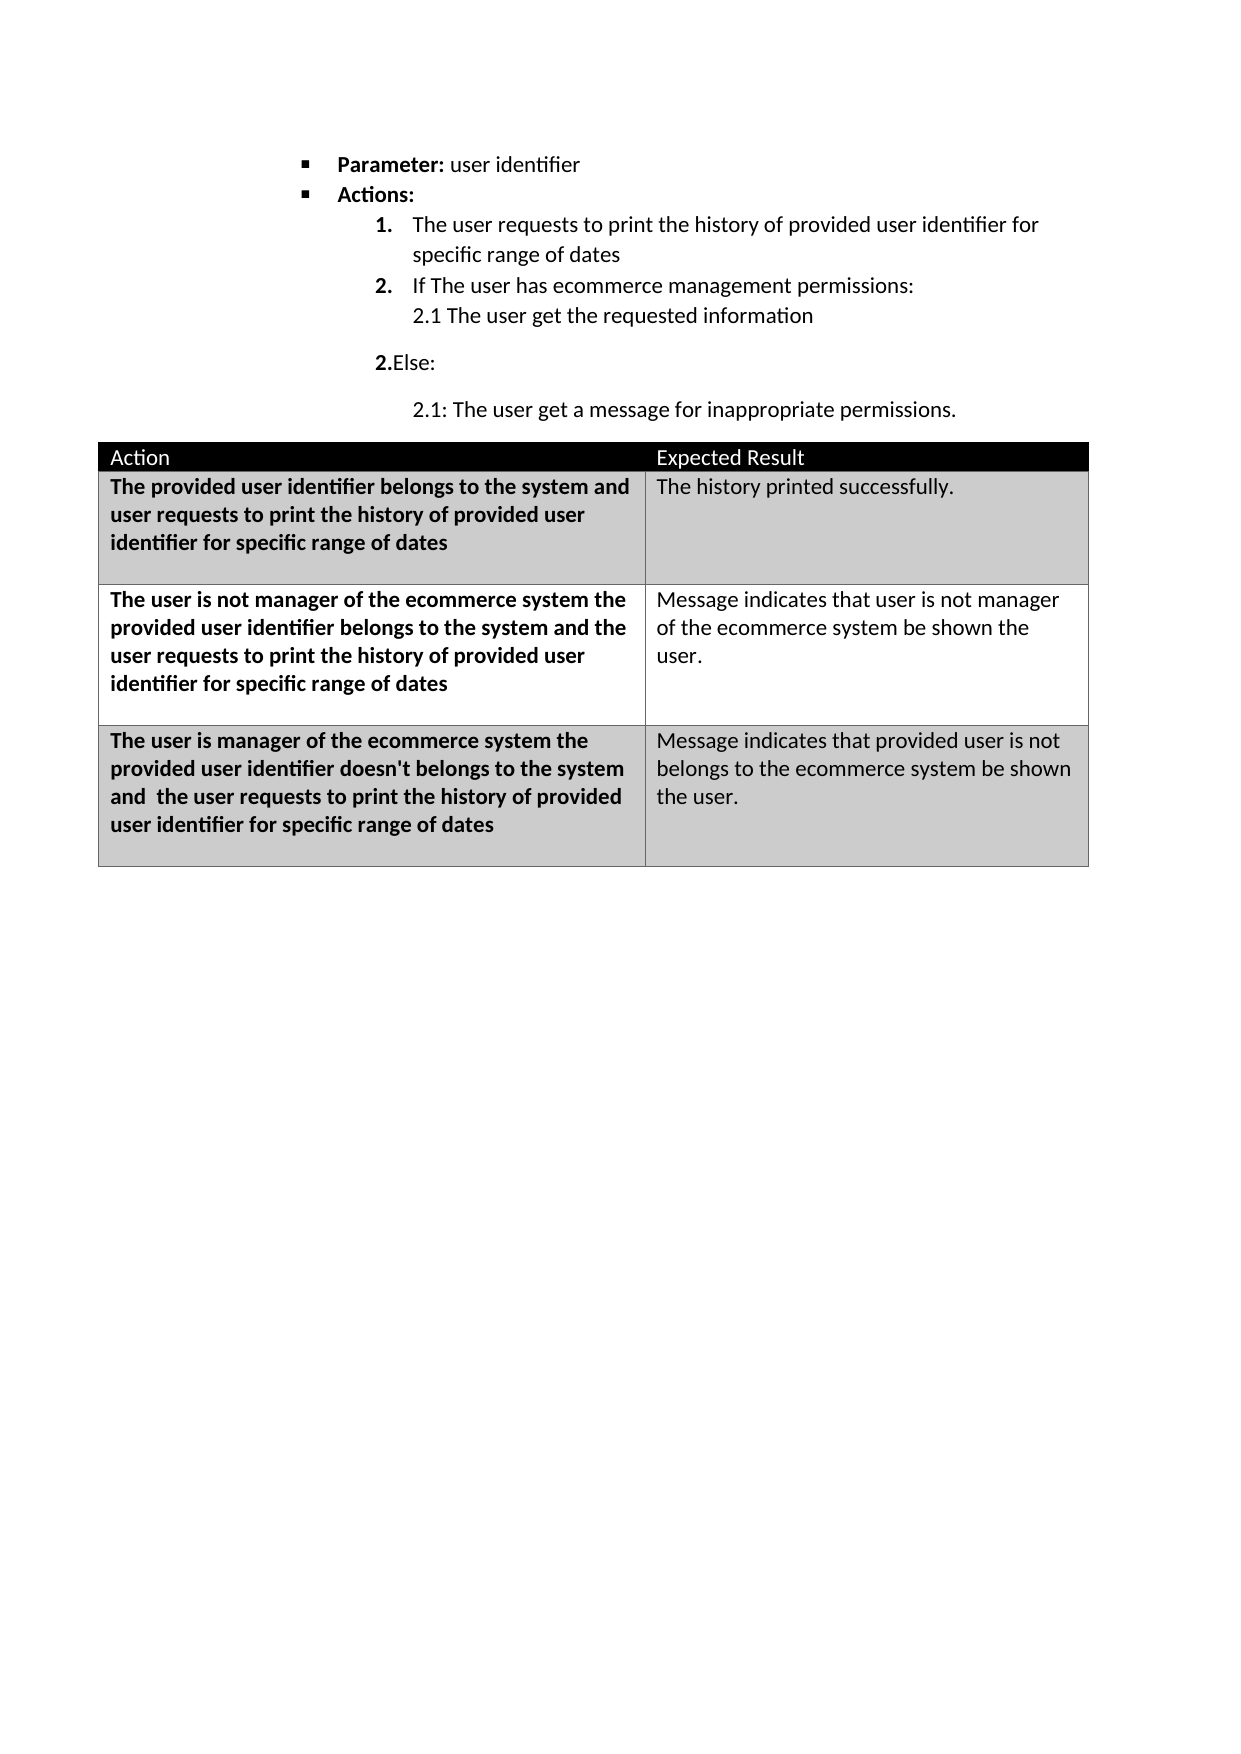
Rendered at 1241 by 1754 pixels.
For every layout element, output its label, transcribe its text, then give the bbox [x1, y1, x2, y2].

text 2.1: The user get a message for inappropriate permissions. [375, 395, 1053, 423]
table_cell The history printed successfully. [646, 472, 1088, 584]
table_cell Message indicates that provided user is not belongs to the ecommerce system be shown the user. [646, 726, 1088, 866]
table_cell The provided user identifier belongs to the system and user requests to print the history of provided user identifier for specific range of dates [99, 472, 645, 584]
table_cell Message indicates that user is not manager of the ecommerce system be shown the user. [646, 585, 1088, 725]
table_cell The user is not manager of the ecommerce system the provided user identifier belongs to the system and the user requests to print the history of provided user identifier for specific range of dates [99, 585, 645, 725]
list If The user has ecommerce management permissions: [375, 271, 1053, 299]
list Parameter: user identifier [300, 150, 1053, 178]
list 2.1 The user get the requested information [412, 301, 1053, 329]
text 2.Else: [375, 348, 1053, 376]
list Actions: [300, 180, 1053, 208]
table_cell The user is manager of the ecommerce system the provided user identifier doesn't belongs to the system and the user requests to print the history of provided user identifier for specific range of dates [99, 726, 645, 866]
list The user requests to print the history of provided user identifier for specific range of dates [375, 210, 1053, 269]
table_header Expected Result [646, 443, 1088, 471]
table_header Action [99, 443, 645, 471]
